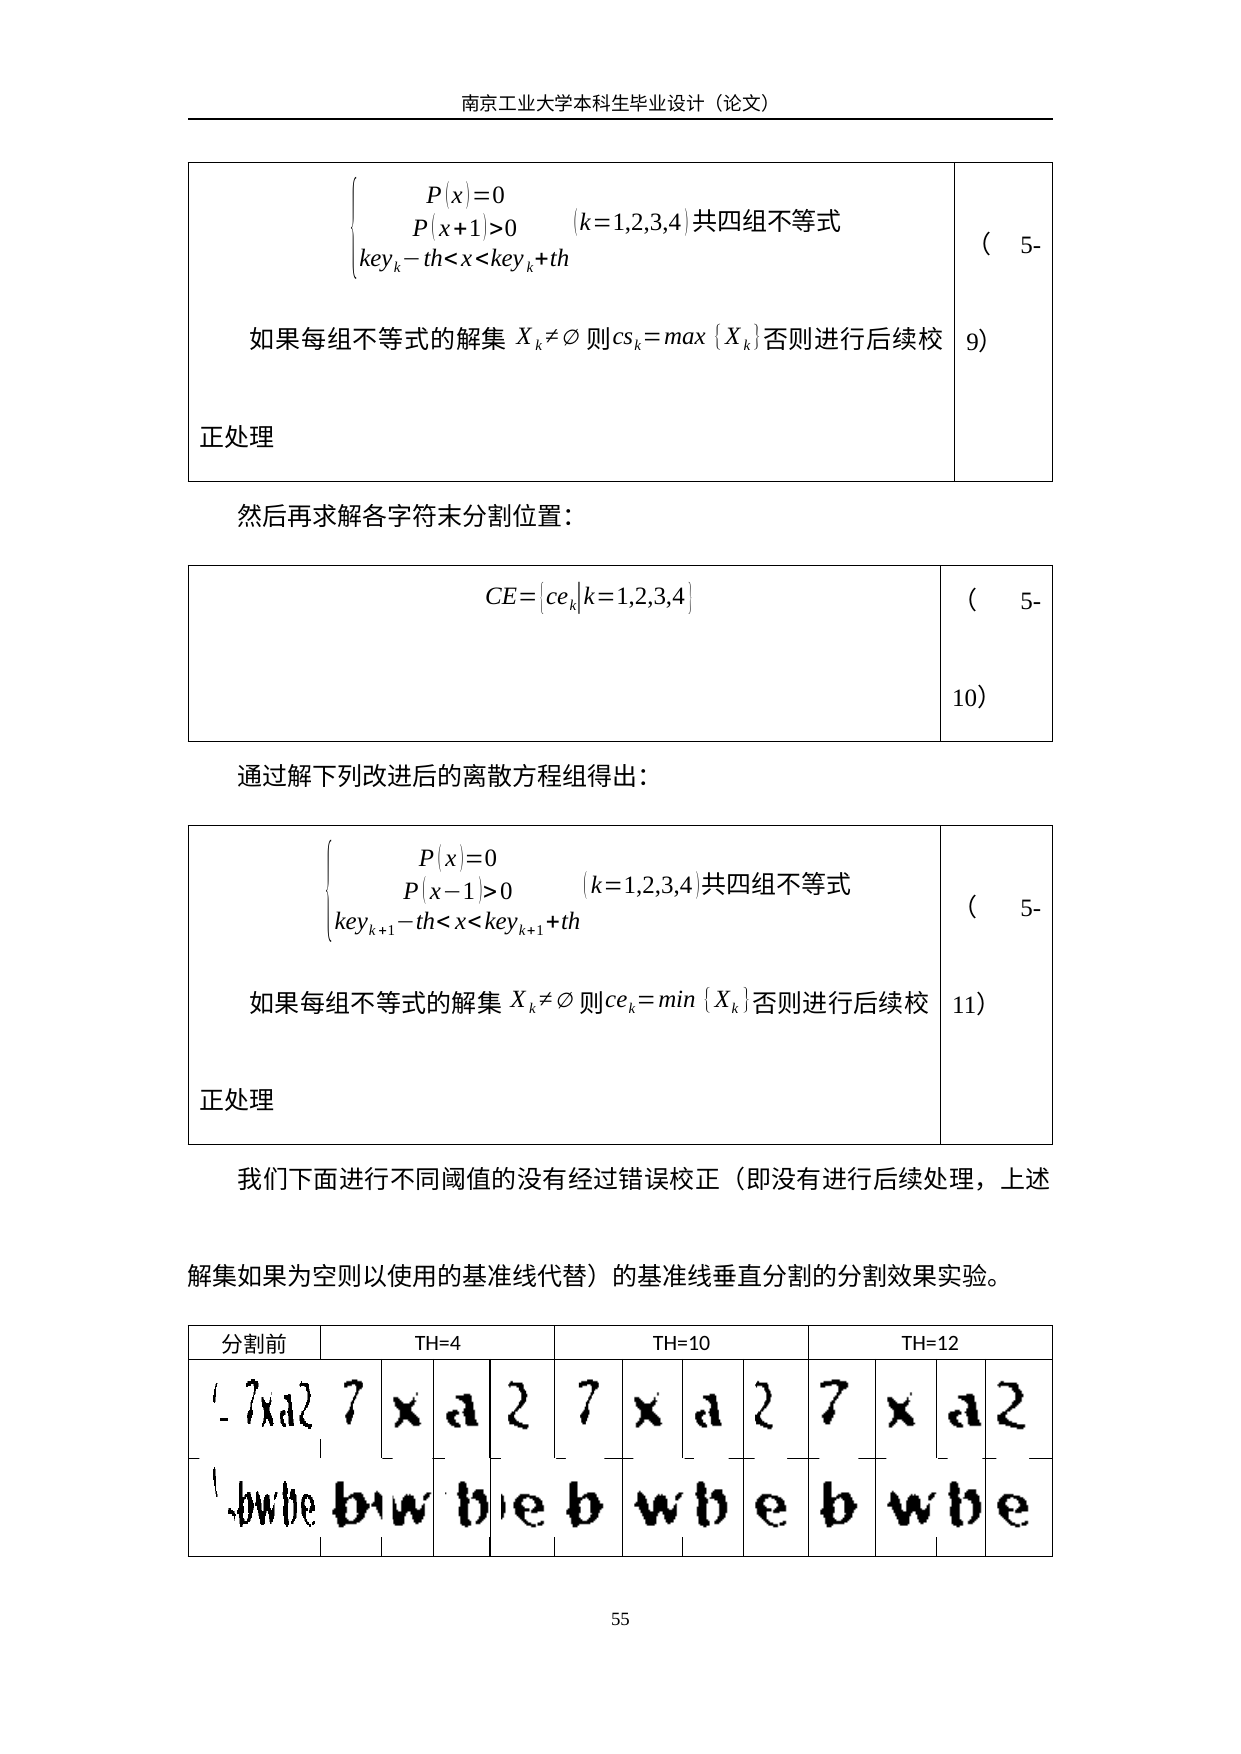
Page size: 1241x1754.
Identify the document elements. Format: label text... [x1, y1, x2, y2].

text 通过解下列改进后的离散方程组得出： [187, 742, 1053, 807]
table_cell [382, 1360, 433, 1457]
table_cell [937, 1459, 985, 1556]
table_cell [491, 1360, 554, 1457]
picture [819, 1360, 850, 1439]
table_cell [986, 1459, 1052, 1556]
table_cell [555, 1459, 622, 1556]
table_cell [683, 1360, 743, 1457]
table_cell [321, 1537, 381, 1556]
picture [199, 1458, 383, 1537]
table_header （5-9） [955, 163, 1052, 481]
picture [445, 1360, 480, 1439]
table_cell [434, 1360, 489, 1457]
picture [633, 1458, 685, 1537]
table_header 如果每组不等式的解集 则否则进行后续校正处理 [189, 826, 940, 1144]
table_header 分割前 [189, 1326, 320, 1359]
table_cell [744, 1360, 808, 1457]
text 然后再求解各字符末分割位置： [187, 482, 1053, 547]
picture [501, 1360, 543, 1439]
picture [754, 1458, 788, 1537]
table_cell [434, 1459, 489, 1556]
table_cell [683, 1459, 743, 1556]
table_cell [809, 1459, 875, 1556]
picture [947, 1458, 983, 1537]
table_cell [809, 1360, 875, 1457]
picture [633, 1360, 664, 1439]
picture [694, 1458, 729, 1537]
table_cell [937, 1360, 985, 1457]
table_cell [382, 1459, 433, 1556]
table_cell [189, 1360, 320, 1457]
picture [996, 1360, 1027, 1439]
table_cell [876, 1360, 936, 1457]
picture [199, 1360, 364, 1439]
table_cell [321, 1360, 381, 1457]
table_cell [555, 1360, 622, 1457]
table_header TH=4 [321, 1326, 554, 1359]
table_cell [623, 1360, 682, 1457]
text 我们下面进行不同阈值的没有经过错误校正（即没有进行后续处理，上述解集如果为空则以使用的基准线代替）的基准线垂直分割的分割效果实验。 [187, 1145, 1053, 1307]
table_header [189, 566, 940, 741]
table_cell [986, 1360, 1052, 1457]
picture [392, 1458, 433, 1537]
table_cell [623, 1459, 682, 1556]
table_cell [189, 1459, 320, 1556]
picture [886, 1458, 938, 1537]
picture [501, 1458, 557, 1537]
table_header 如果每组不等式的解集 则否则进行后续校正处理 [189, 163, 954, 481]
table_header TH=10 [555, 1326, 808, 1359]
table_header （5-10） [941, 566, 1052, 741]
picture [886, 1360, 917, 1439]
picture [565, 1360, 600, 1439]
picture [996, 1458, 1030, 1537]
picture [392, 1360, 423, 1439]
table_header TH=12 [809, 1326, 1052, 1359]
picture [445, 1458, 490, 1537]
table_cell [491, 1459, 554, 1556]
picture [819, 1458, 859, 1537]
table_cell [876, 1459, 936, 1556]
picture [565, 1458, 605, 1537]
table_cell [744, 1459, 808, 1556]
picture [947, 1360, 983, 1439]
picture [754, 1360, 785, 1439]
picture [694, 1360, 723, 1439]
table_header （5-11） [941, 826, 1052, 1144]
